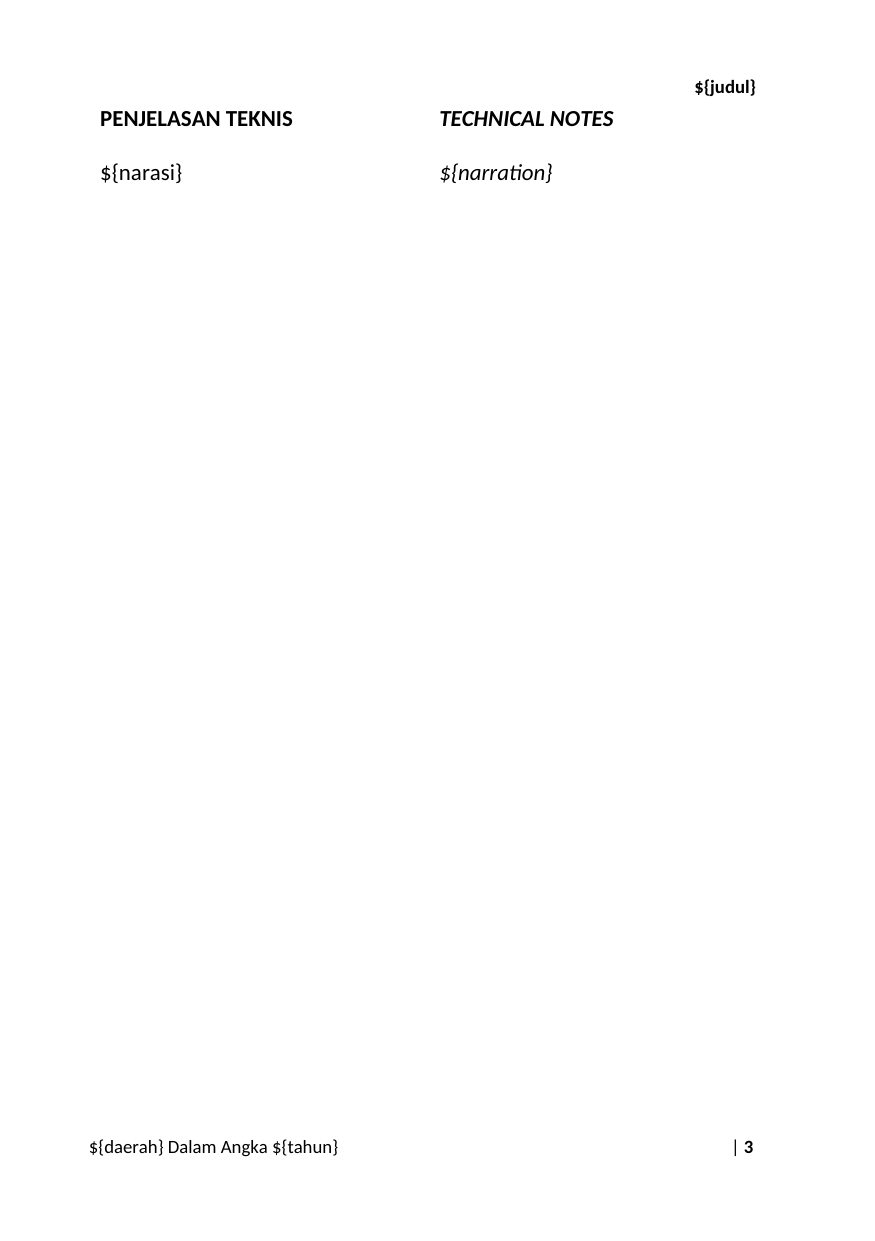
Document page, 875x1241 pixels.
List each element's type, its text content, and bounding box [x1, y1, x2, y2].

table_header TECHNICAL NOTES [428, 105, 753, 158]
table_header PENJELASAN TEKNIS [89, 105, 428, 158]
table_cell ${narration} [428, 158, 753, 212]
table_cell ${narasi} [89, 158, 428, 212]
